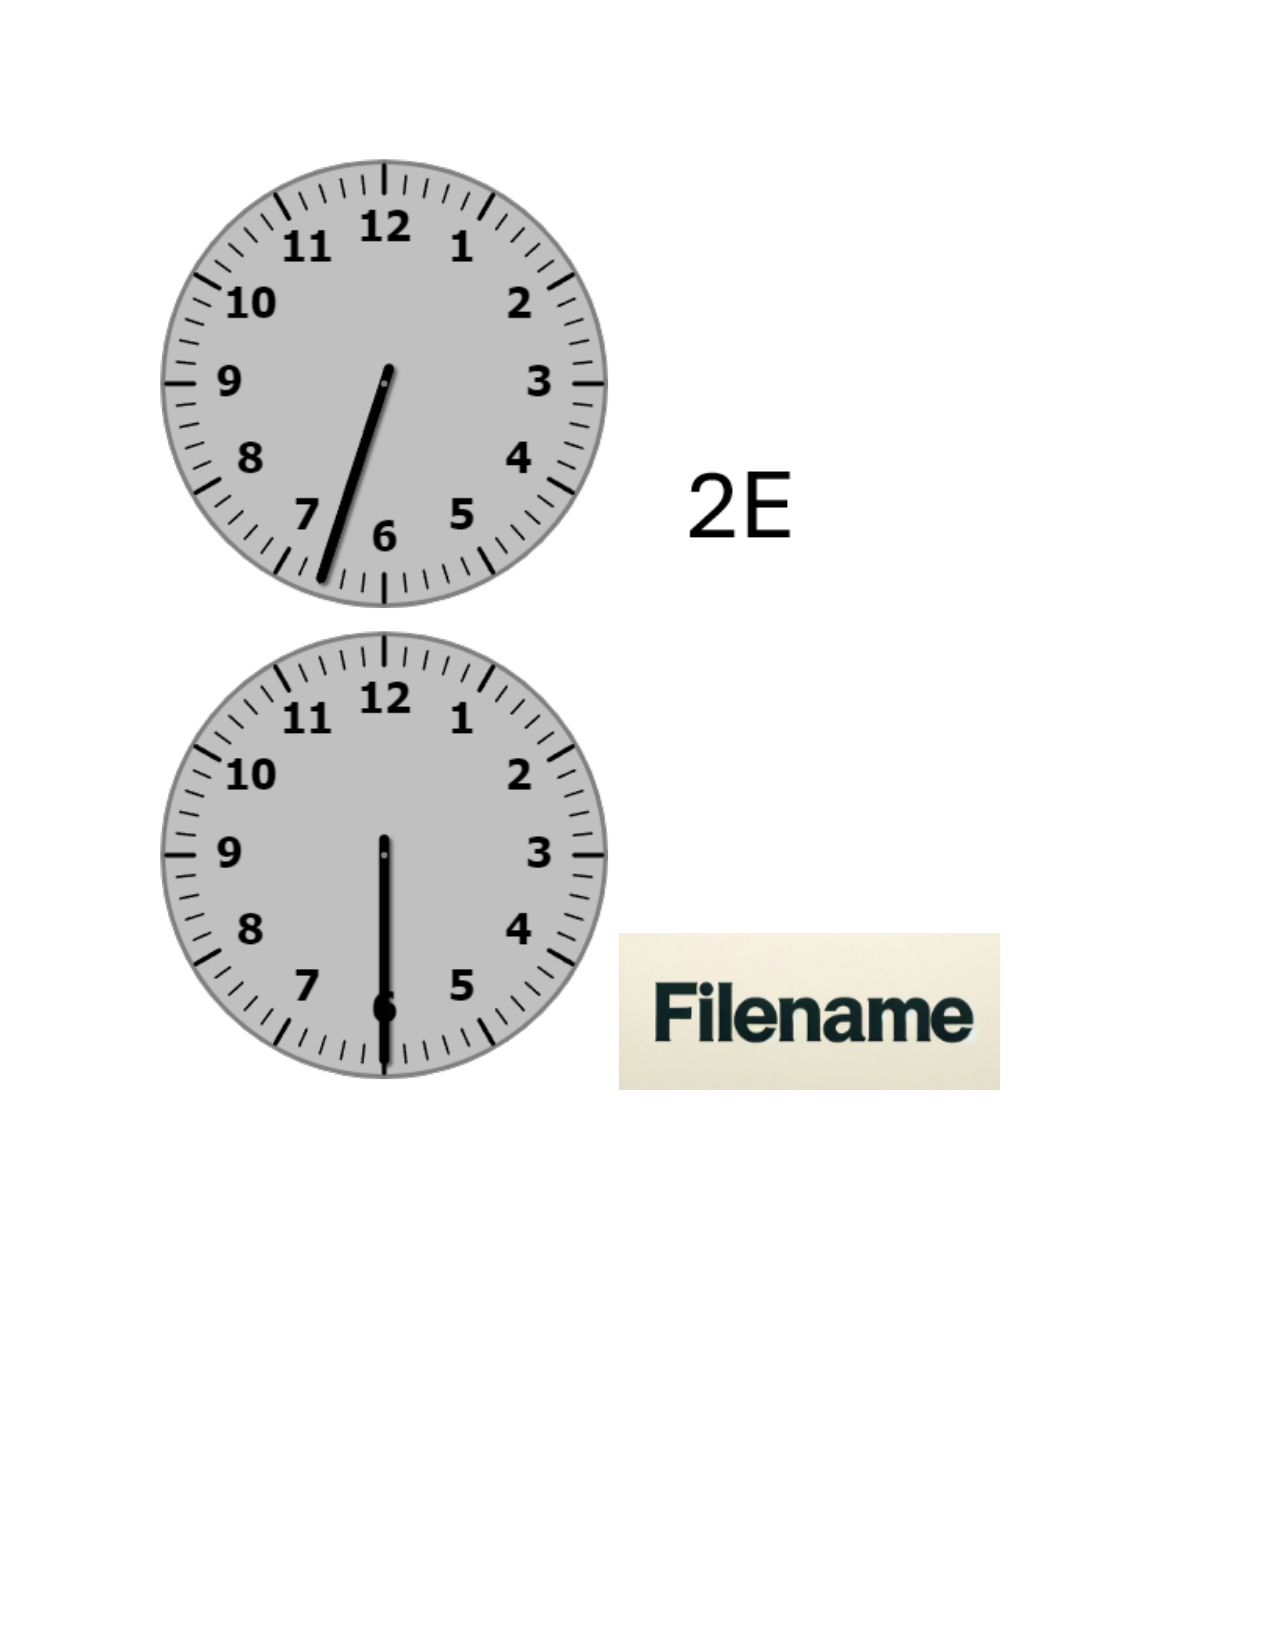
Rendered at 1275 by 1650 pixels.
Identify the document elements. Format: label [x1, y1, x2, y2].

picture [150, 150, 885, 619]
picture [150, 621, 1001, 1090]
